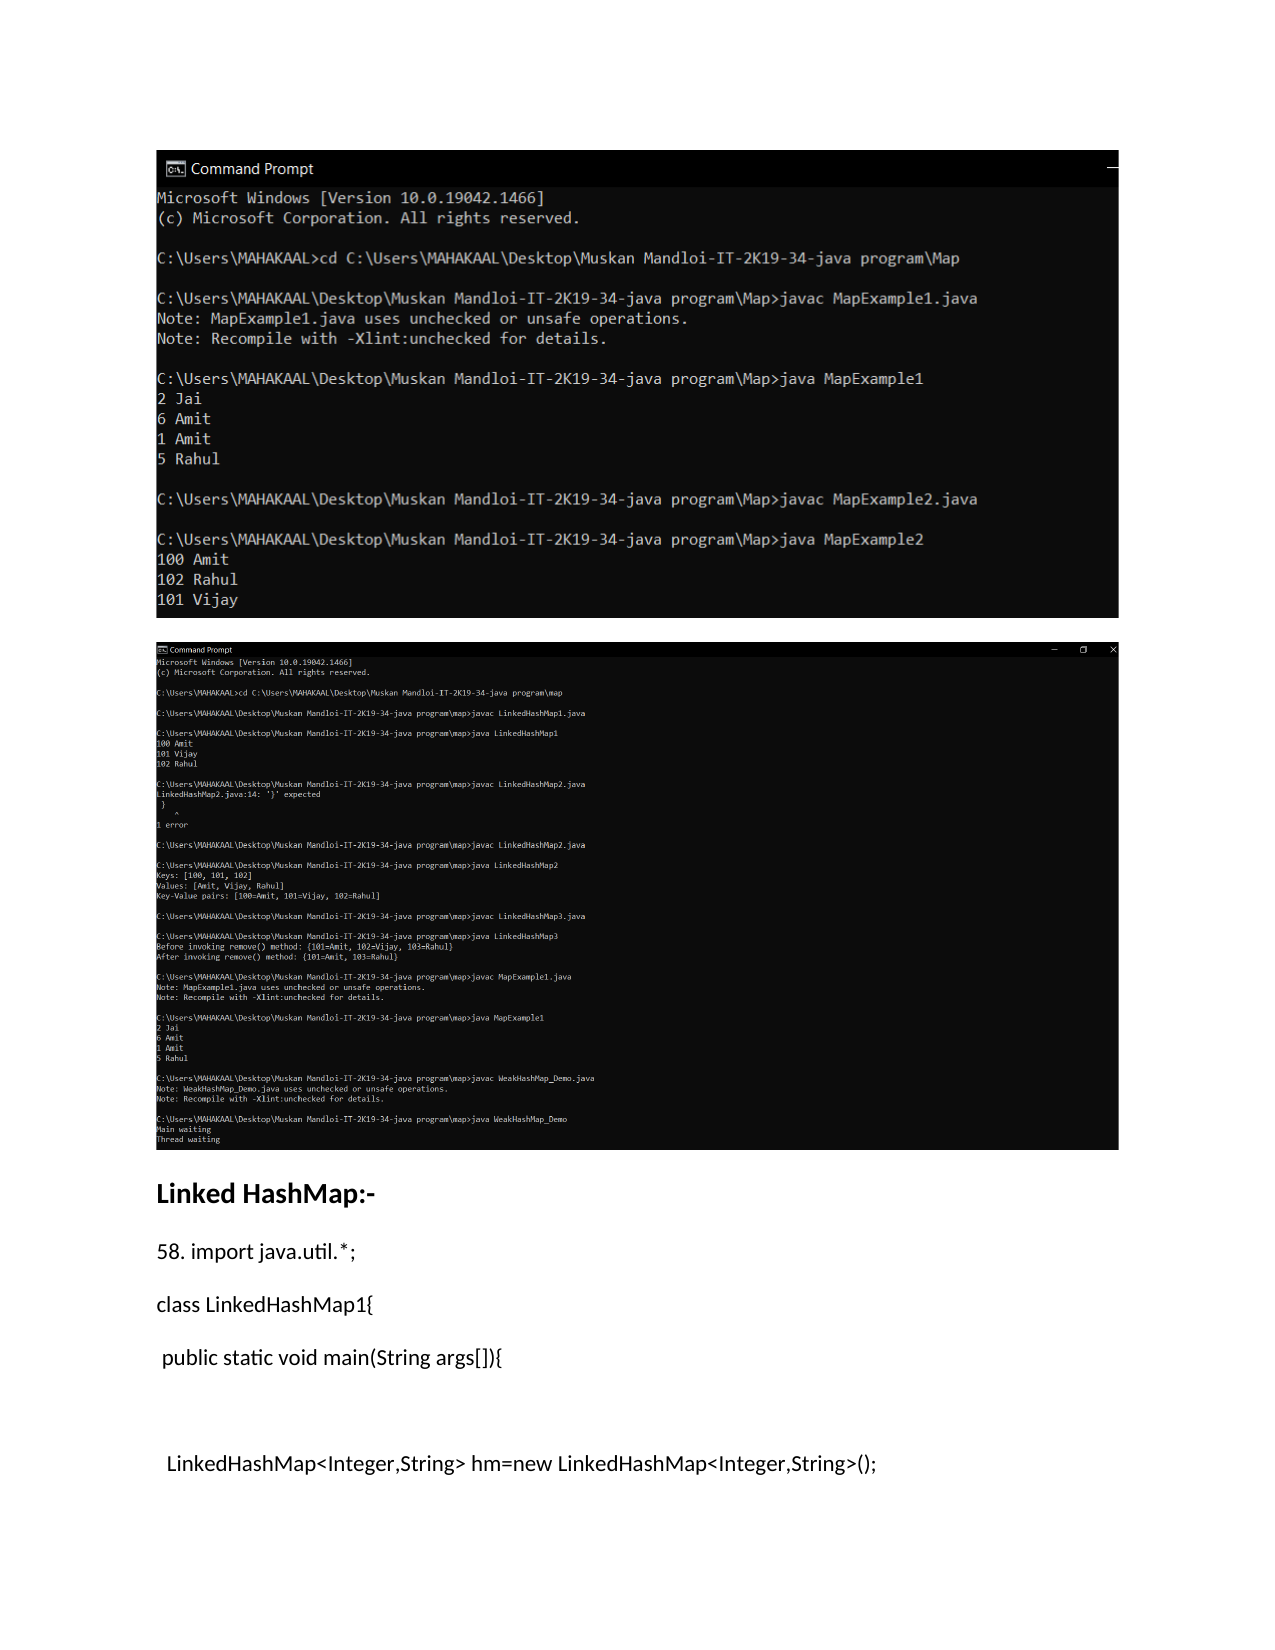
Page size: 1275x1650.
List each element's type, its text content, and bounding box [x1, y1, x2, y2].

text public static void main(String args[]){ [156, 1343, 1118, 1371]
picture [156, 150, 1119, 618]
picture [156, 642, 1119, 1150]
text Linked HashMap:- [156, 1175, 1118, 1211]
text class LinkedHashMap1{ [156, 1290, 1118, 1318]
text LinkedHashMap<Integer,String> hm=new LinkedHashMap<Integer,String>(); [156, 1449, 1118, 1477]
text 58. import java.util.*; [156, 1237, 1118, 1265]
